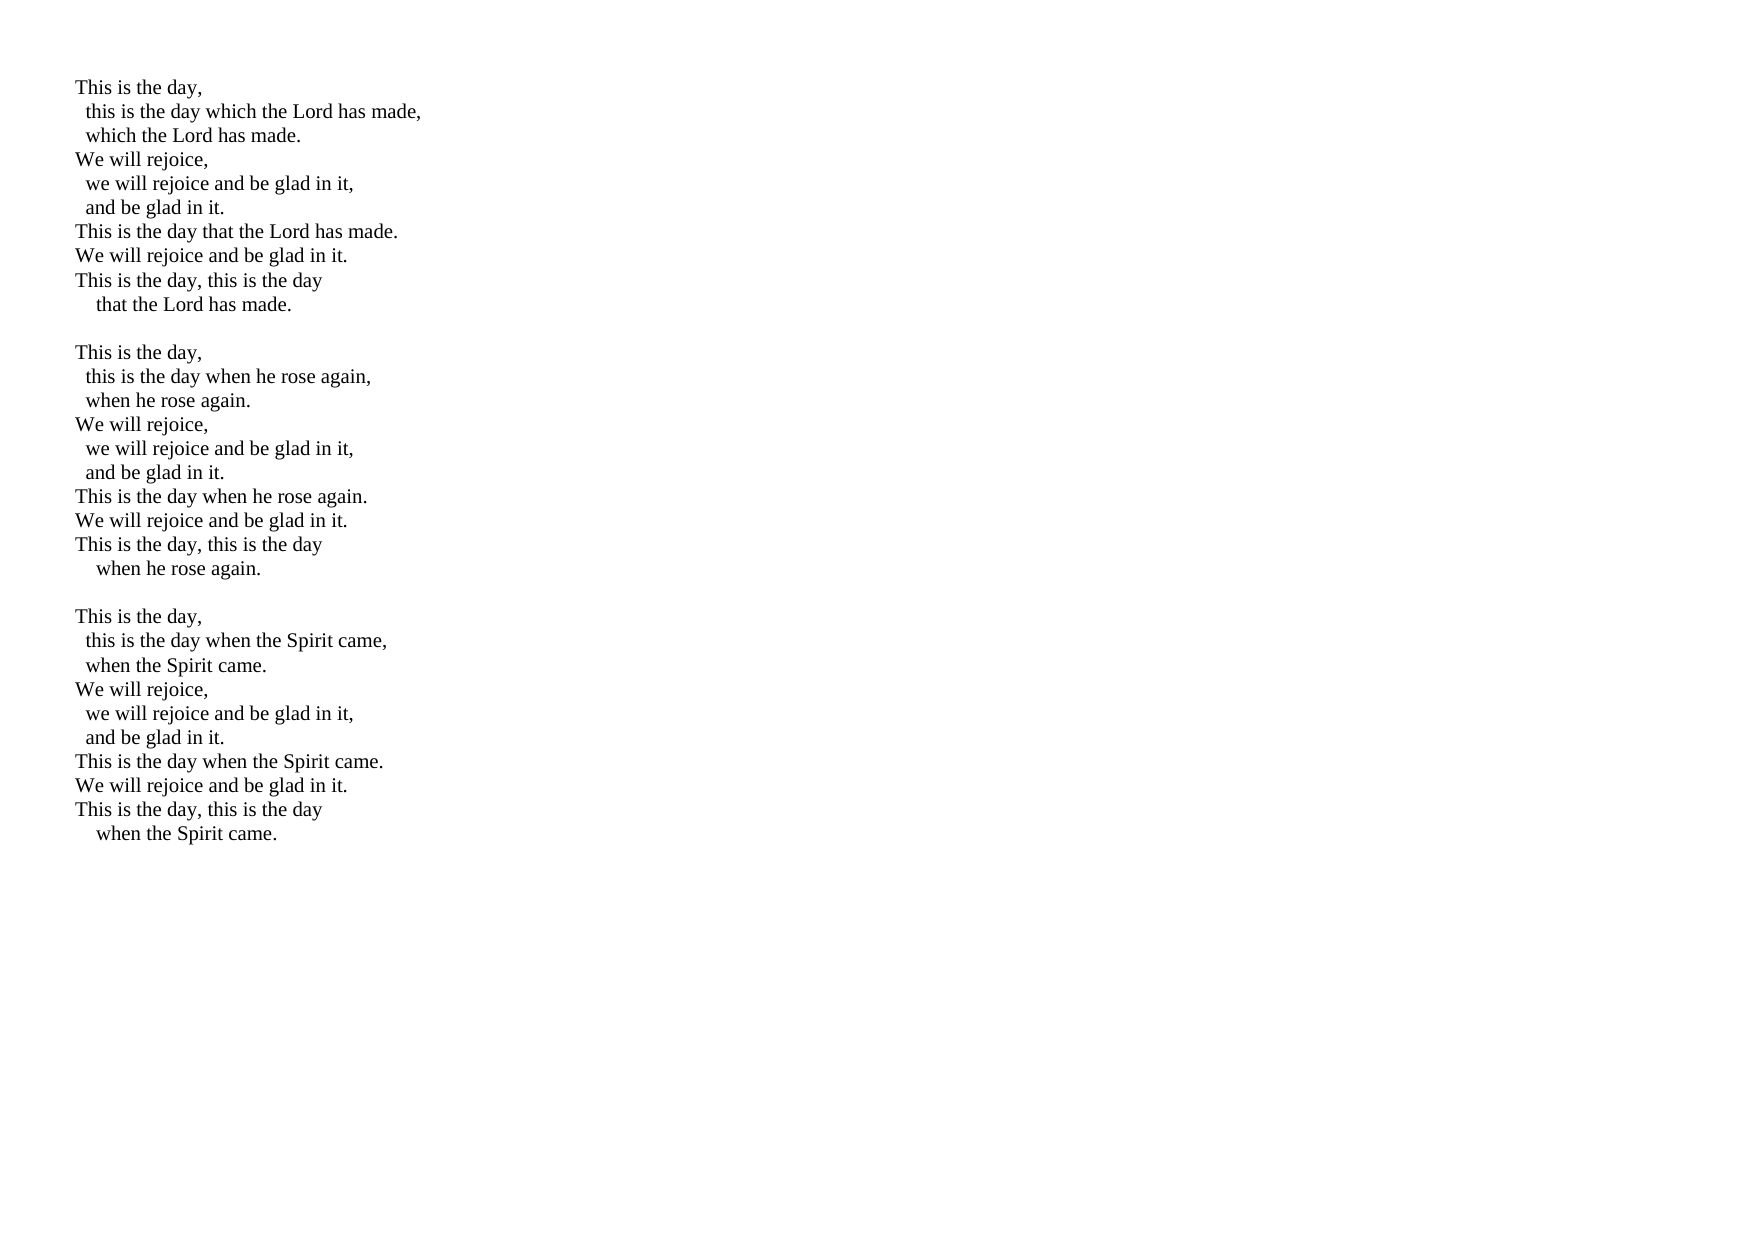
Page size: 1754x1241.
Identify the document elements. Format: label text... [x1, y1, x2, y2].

text This is the day when he rose again. [75, 484, 797, 508]
text This is the day, this is the day [75, 797, 797, 821]
text this is the day which the Lord has made, [75, 99, 797, 123]
text and be glad in it. [75, 195, 797, 219]
text We will rejoice, [75, 677, 797, 701]
text We will rejoice and be glad in it. [75, 508, 797, 532]
text when the Spirit came. [75, 821, 797, 845]
text when he rose again. [75, 556, 797, 580]
text which the Lord has made. [75, 123, 797, 147]
text We will rejoice and be glad in it. [75, 243, 797, 267]
text that the Lord has made. [75, 292, 797, 316]
text we will rejoice and be glad in it, [75, 701, 797, 725]
text We will rejoice, [75, 147, 797, 171]
text this is the day when the Spirit came, [75, 628, 797, 652]
text we will rejoice and be glad in it, [75, 436, 797, 460]
text when he rose again. [75, 388, 797, 412]
text This is the day, this is the day [75, 532, 797, 556]
text this is the day when he rose again, [75, 364, 797, 388]
text when the Spirit came. [75, 652, 797, 677]
text This is the day that the Lord has made. [75, 219, 797, 243]
text This is the day, [75, 340, 797, 364]
text We will rejoice, [75, 412, 797, 436]
text and be glad in it. [75, 725, 797, 749]
text This is the day, [75, 75, 797, 99]
text This is the day, this is the day [75, 267, 797, 292]
text and be glad in it. [75, 460, 797, 484]
text we will rejoice and be glad in it, [75, 171, 797, 195]
text This is the day, [75, 604, 797, 628]
text This is the day when the Spirit came. [75, 749, 797, 773]
text We will rejoice and be glad in it. [75, 773, 797, 797]
